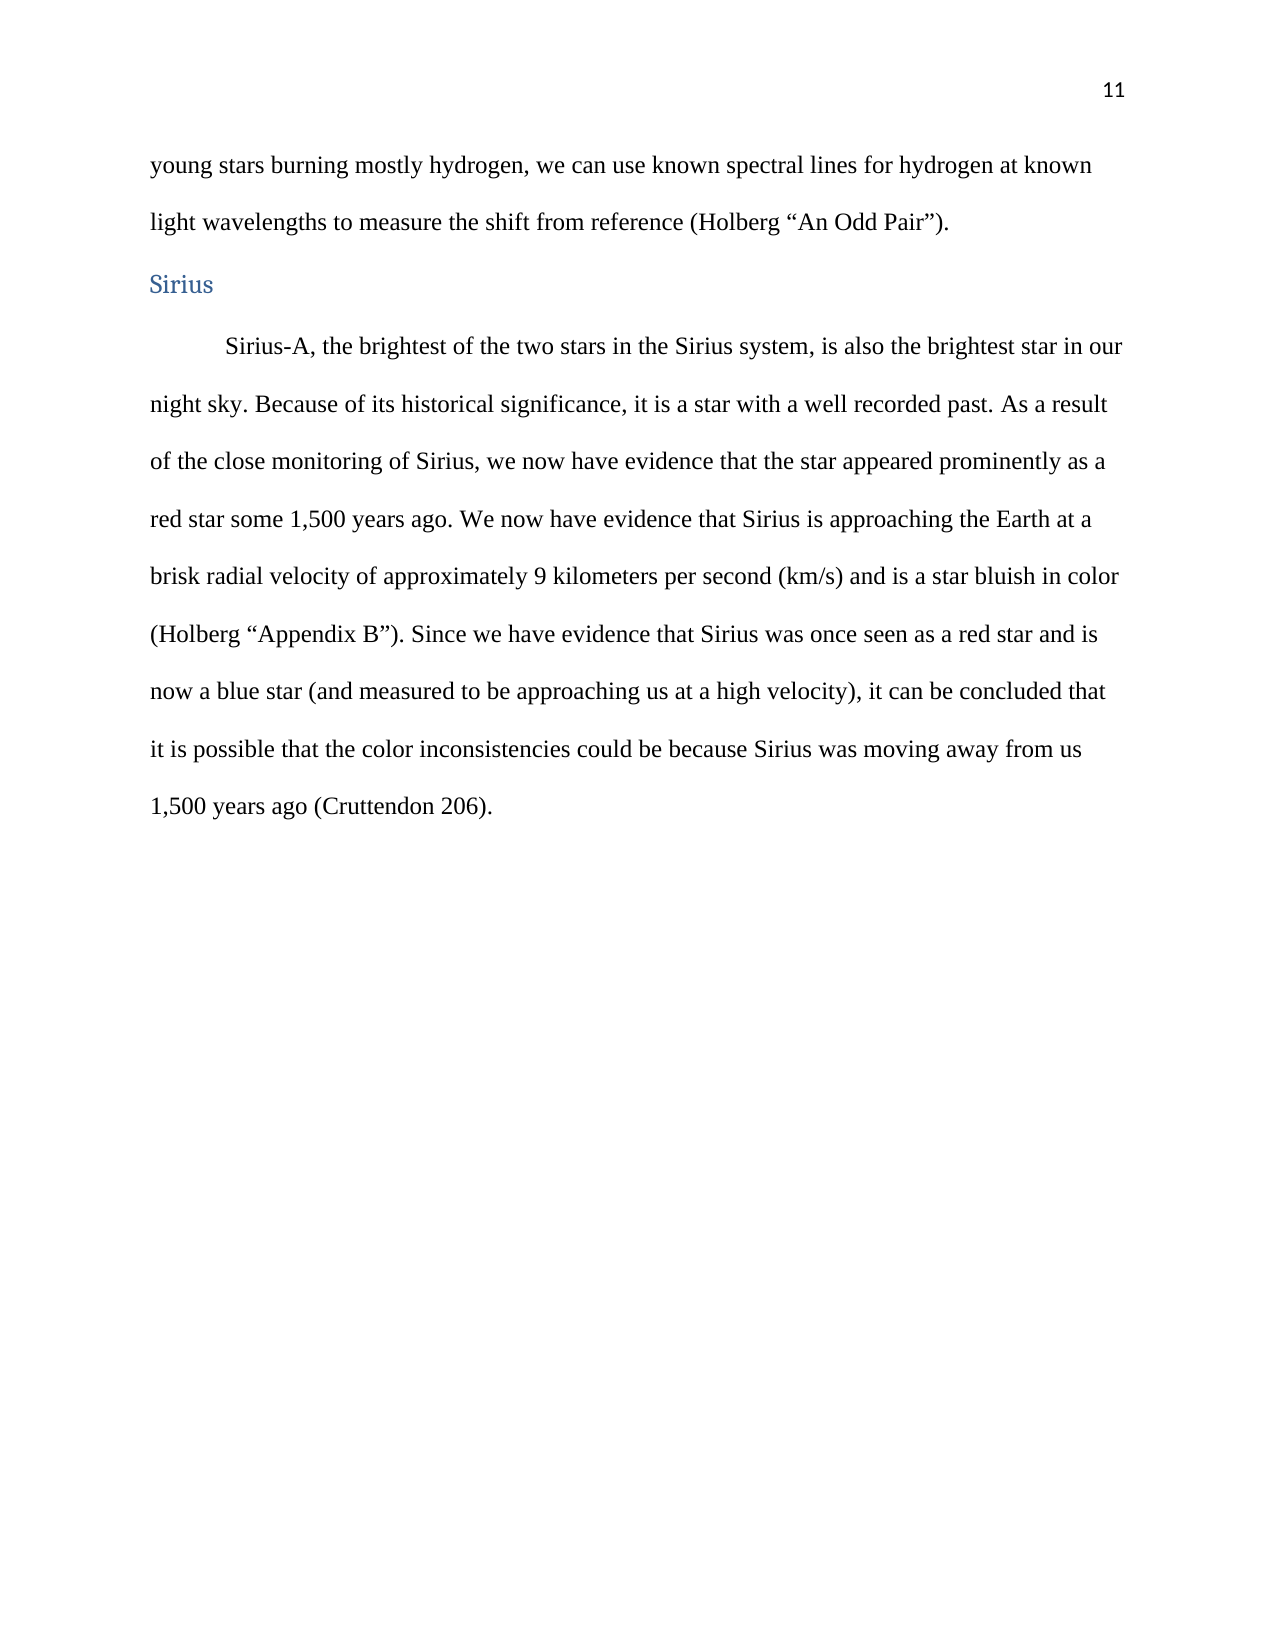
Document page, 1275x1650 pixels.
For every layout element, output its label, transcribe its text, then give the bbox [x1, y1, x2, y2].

subtitle Sirius [150, 269, 1125, 300]
text Sirius-A, the brightest of the two stars in the Sirius system, is also the brightest star in our night sky. Because of its historical significance, it is a star with a well recorded past. As a result of the close monitoring of Sirius, we now have evidence that the star appeared prominently as a red star some 1,500 years ago. We now have evidence that Sirius is approaching the Earth at a brisk radial velocity of approximately 9 kilometers per second (km/s) and is a star bluish in color (Holberg “Appendix B”). Since we have evidence that Sirius was once seen as a red star and is now a blue star (and measured to be approaching us at a high velocity), it can be concluded that it is possible that the color inconsistencies could be because Sirius was moving away from us 1,500 years ago (Cruttendon 206). [150, 331, 1125, 820]
